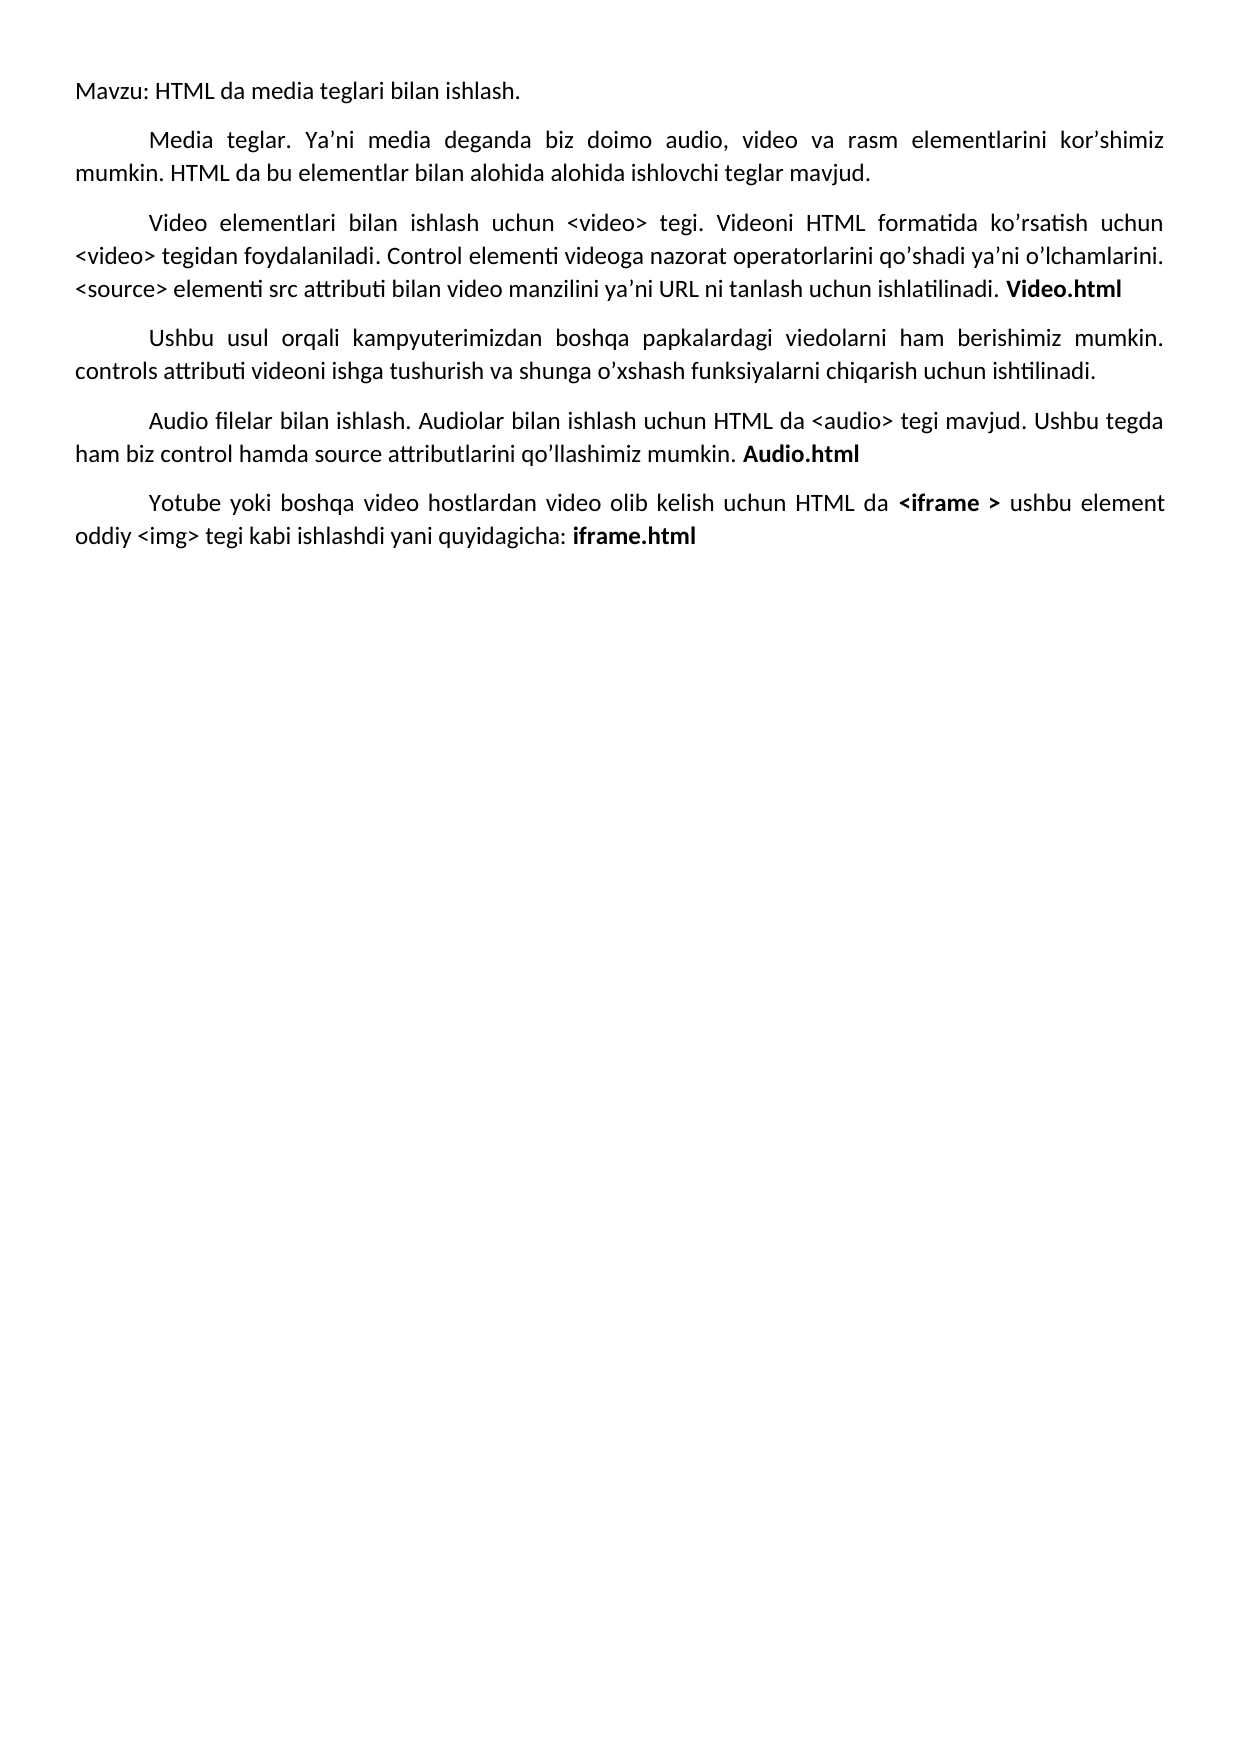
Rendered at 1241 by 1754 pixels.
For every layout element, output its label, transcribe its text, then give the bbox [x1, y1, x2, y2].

text Audio filelar bilan ishlash. Audiolar bilan ishlash uchun HTML da <audio> tegi mavjud. Ushbu tegda ham biz control hamda source attributlarini qo’llashimiz mumkin. Audio.html [75, 405, 1165, 468]
text Ushbu usul orqali kampyuterimizdan boshqa papkalardagi viedolarni ham berishimiz mumkin. controls attributi videoni ishga tushurish va shunga o’xshash funksiyalarni chiqarish uchun ishtilinadi. [75, 322, 1165, 386]
text Video elementlari bilan ishlash uchun <video> tegi. Videoni HTML formatida ko’rsatish uchun <video> tegidan foydalaniladi. Control elementi videoga nazorat operatorlarini qo’shadi ya’ni o’lchamlarini. <source> elementi src attributi bilan video manzilini ya’ni URL ni tanlash uchun ishlatilinadi. Video.html [75, 207, 1165, 303]
text Yotube yoki boshqa video hostlardan video olib kelish uchun HTML da <iframe > ushbu element oddiy <img> tegi kabi ishlashdi yani quyidagicha: iframe.html [75, 487, 1165, 551]
text Media teglar. Ya’ni media deganda biz doimo audio, video va rasm elementlarini kor’shimiz mumkin. HTML da bu elementlar bilan alohida alohida ishlovchi teglar mavjud. [75, 124, 1165, 188]
text Mavzu: HTML da media teglari bilan ishlash. [75, 75, 1165, 106]
